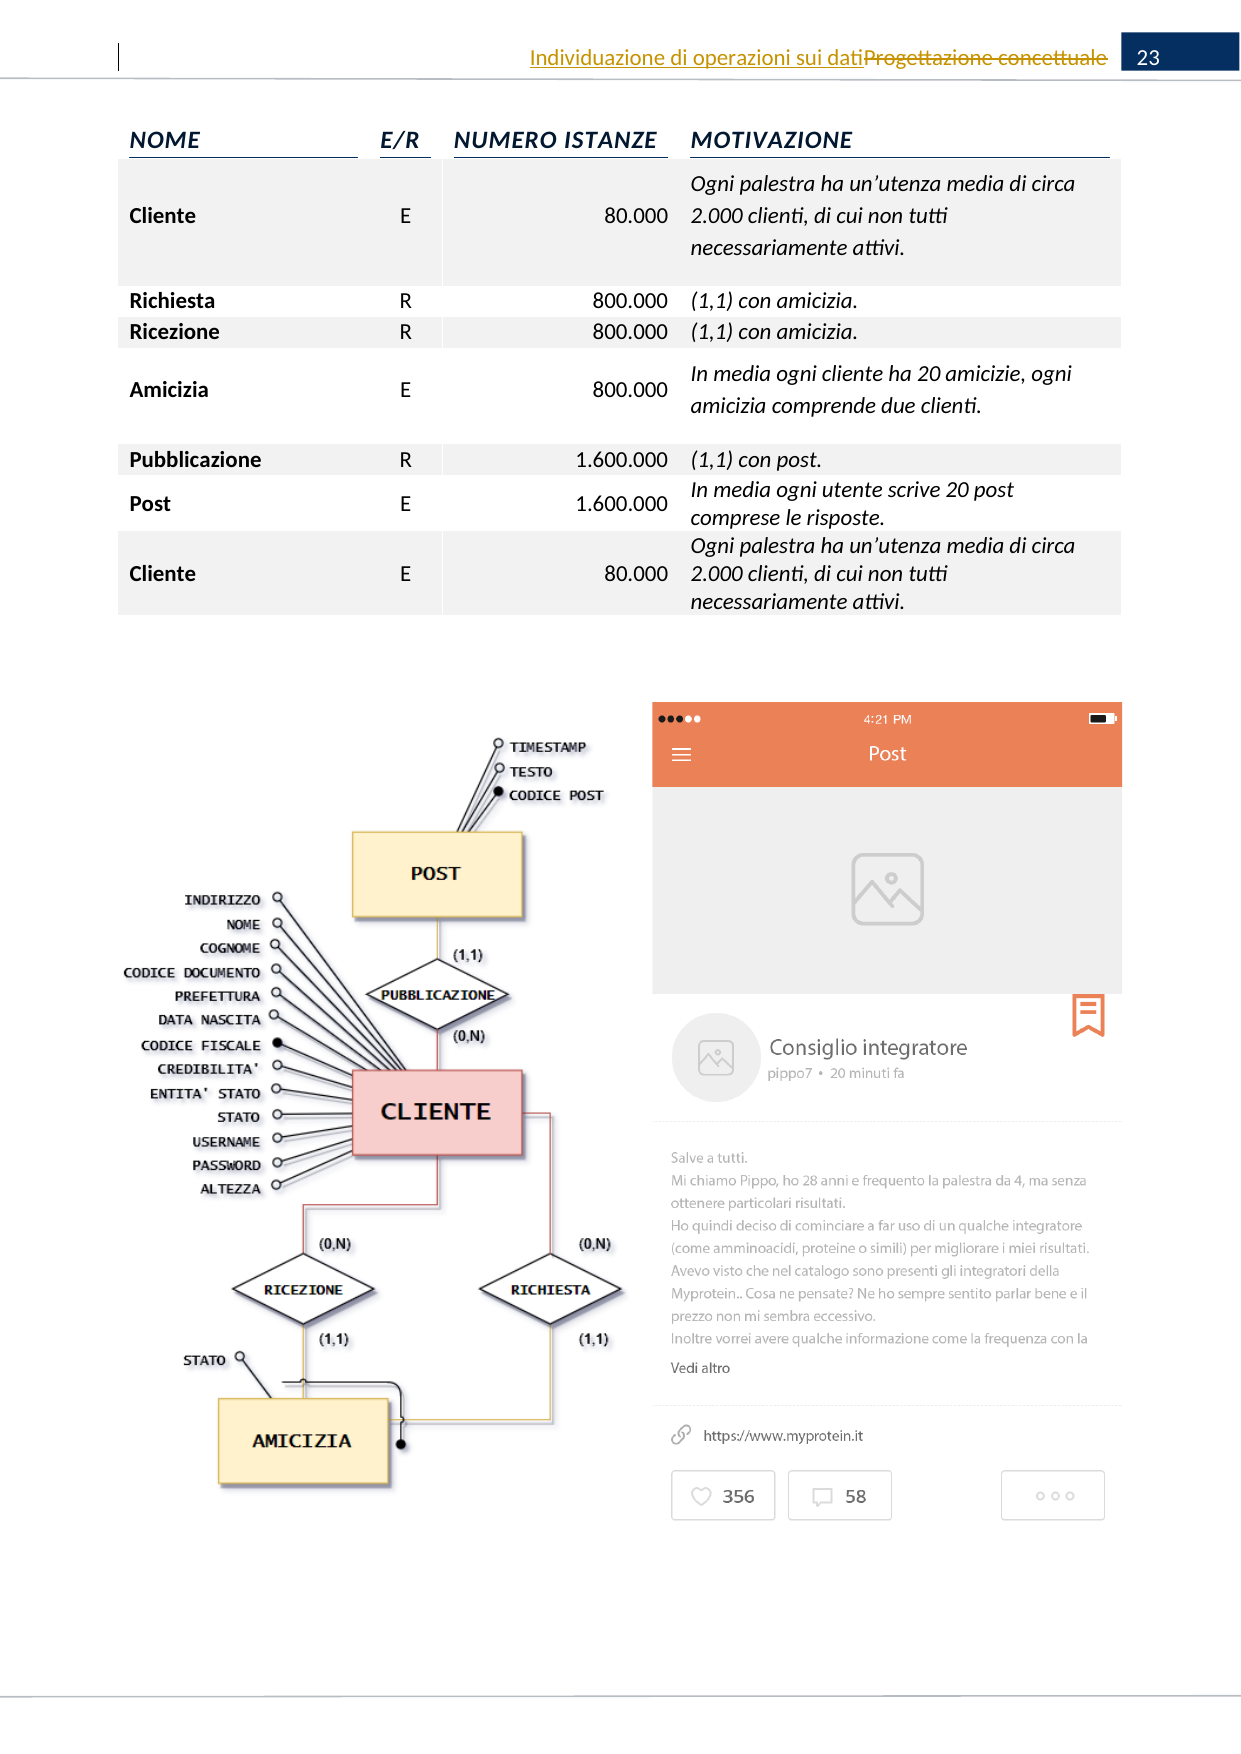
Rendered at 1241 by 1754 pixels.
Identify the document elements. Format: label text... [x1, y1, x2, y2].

table_cell 80.000 [443, 531, 679, 615]
table_cell 1.600.000 [443, 444, 679, 475]
table_cell Richiesta [118, 286, 369, 317]
table_cell In media ogni cliente ha 20 amicizie, ogni amicizia comprende due clienti. [679, 349, 1121, 444]
table_cell Amicizia [118, 349, 369, 444]
table_cell 80.000 [443, 159, 679, 286]
table_cell 800.000 [443, 286, 679, 317]
table_cell R [369, 286, 442, 317]
table_cell Ogni palestra ha un’utenza media di circa 2.000 clienti, di cui non tutti necessariamente attivi. [679, 531, 1121, 615]
table_cell (1,1) con amicizia. [679, 286, 1121, 317]
table_cell Ricezione [118, 317, 369, 348]
table_header E/R [369, 104, 442, 158]
table_cell Cliente [118, 159, 369, 286]
picture [118, 705, 629, 1519]
table_cell (1,1) con amicizia. [679, 317, 1121, 348]
table_cell Ogni palestra ha un’utenza media di circa 2.000 clienti, di cui non tutti necessariamente attivi. [679, 159, 1121, 286]
table_cell E [369, 475, 442, 531]
table_cell (1,1) con post. [679, 444, 1121, 475]
table_cell E [369, 159, 442, 286]
table_cell R [369, 317, 442, 348]
table_header Numero istanze [443, 104, 679, 158]
table_cell 1.600.000 [443, 475, 679, 531]
table_cell Cliente [118, 531, 369, 615]
table_cell E [369, 531, 442, 615]
table_cell 800.000 [443, 349, 679, 444]
table_cell Post [118, 475, 369, 531]
table_cell R [369, 444, 442, 475]
table_cell E [369, 349, 442, 444]
table_cell Pubblicazione [118, 444, 369, 475]
table_cell In media ogni utente scrive 20 post comprese le risposte. [679, 475, 1121, 531]
table_header Motivazione [679, 104, 1121, 158]
picture [652, 702, 1123, 1539]
table_cell 800.000 [443, 317, 679, 348]
table_header Nome [118, 104, 369, 158]
